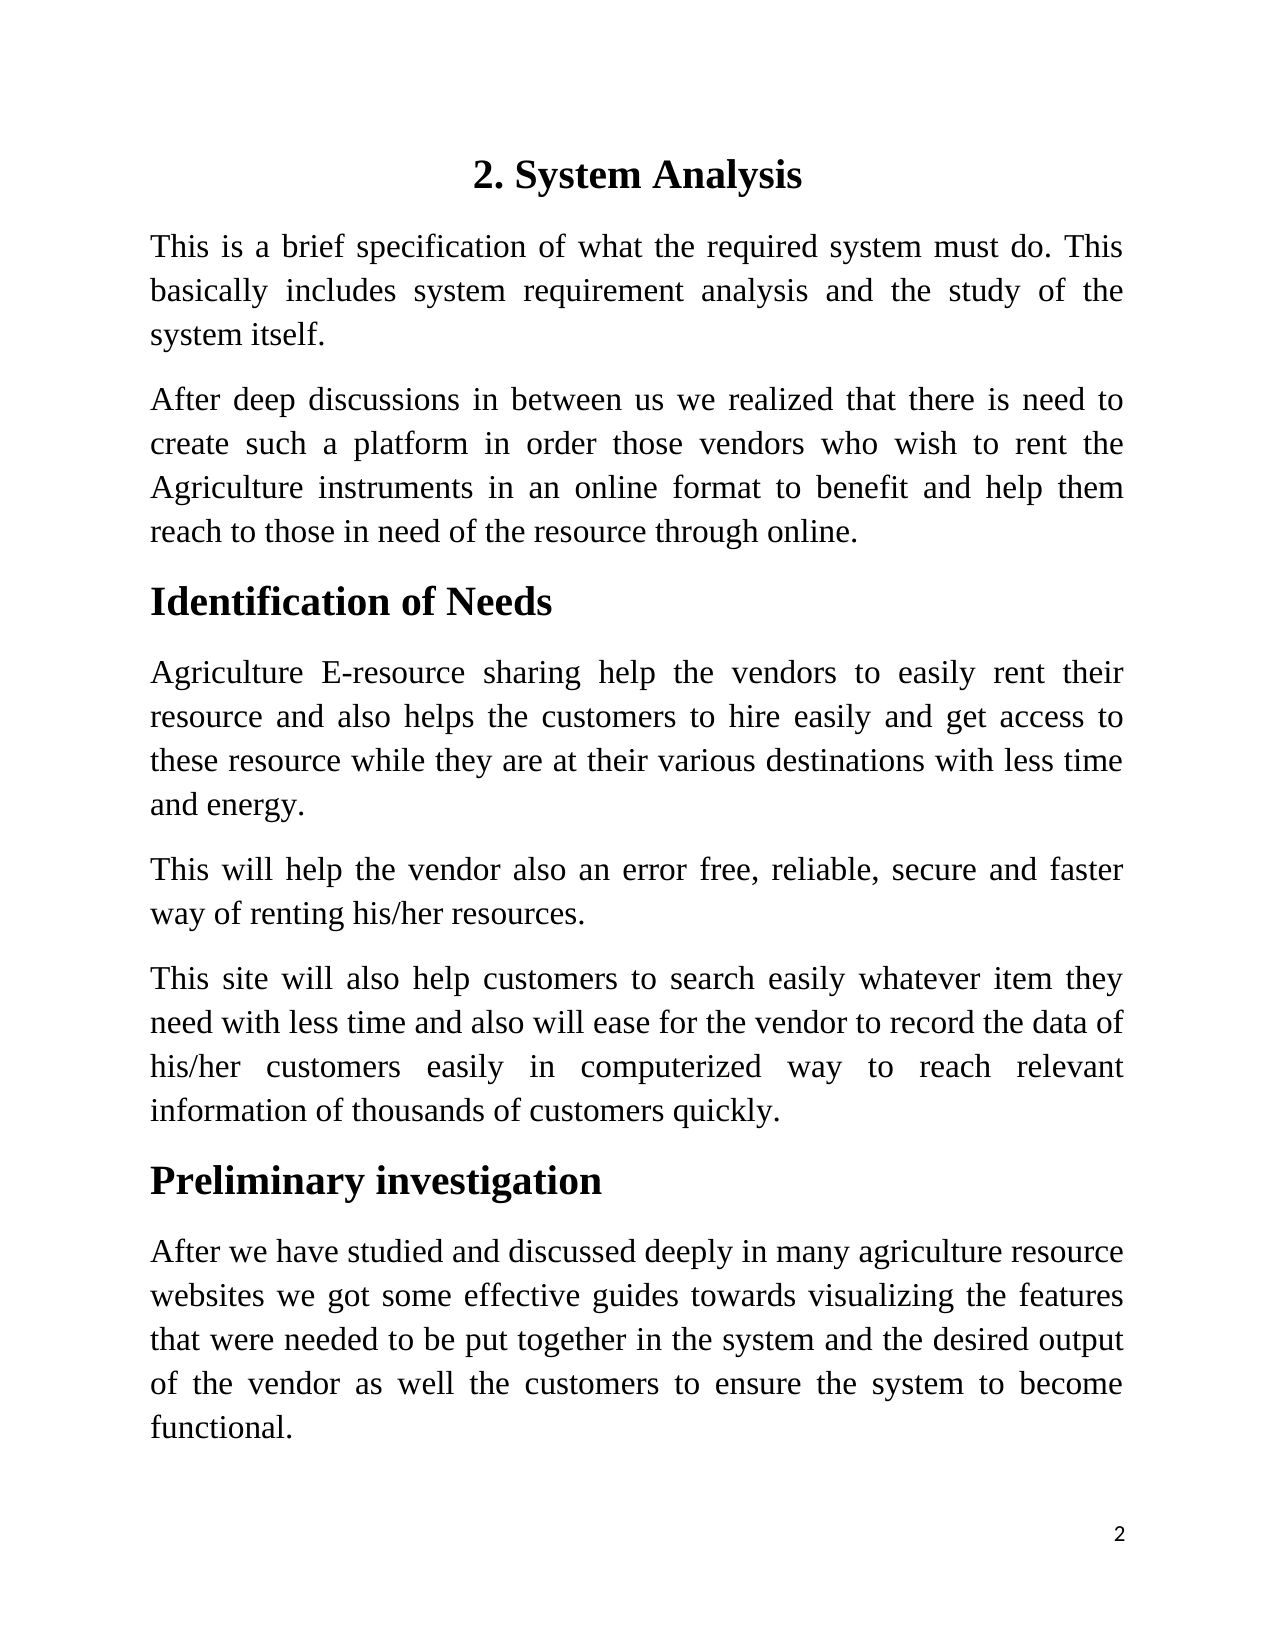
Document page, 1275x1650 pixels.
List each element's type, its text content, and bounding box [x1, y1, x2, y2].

text Preliminary investigation [150, 1155, 1125, 1203]
text This will help the vendor also an error free, reliable, secure and faster way of renting his/her resources. [150, 849, 1125, 931]
text After deep discussions in between us we realized that there is need to create such a platform in order those vendors who wish to rent the Agriculture instruments in an online format to benefit and help them reach to those in need of the resource through online. [150, 379, 1125, 549]
text 2. System Analysis [150, 150, 1125, 198]
text Agriculture E-resource sharing help the vendors to easily rent their resource and also helps the customers to hire easily and get access to these resource while they are at their various destinations with less time and energy. [150, 652, 1125, 822]
text Identification of Needs [150, 576, 1125, 624]
text This site will also help customers to search easily whatever item they need with less time and also will ease for the vendor to record the data of his/her customers easily in computerized way to reach relevant information of thousands of customers quickly. [150, 958, 1125, 1128]
text After we have studied and discussed deeply in many agriculture resource websites we got some effective guides towards visualizing the features that were needed to be put together in the system and the desired output of the vendor as well the customers to ensure the system to become functional. [150, 1231, 1125, 1446]
text This is a brief specification of what the required system must do. This basically includes system requirement analysis and the study of the system itself. [150, 226, 1125, 352]
